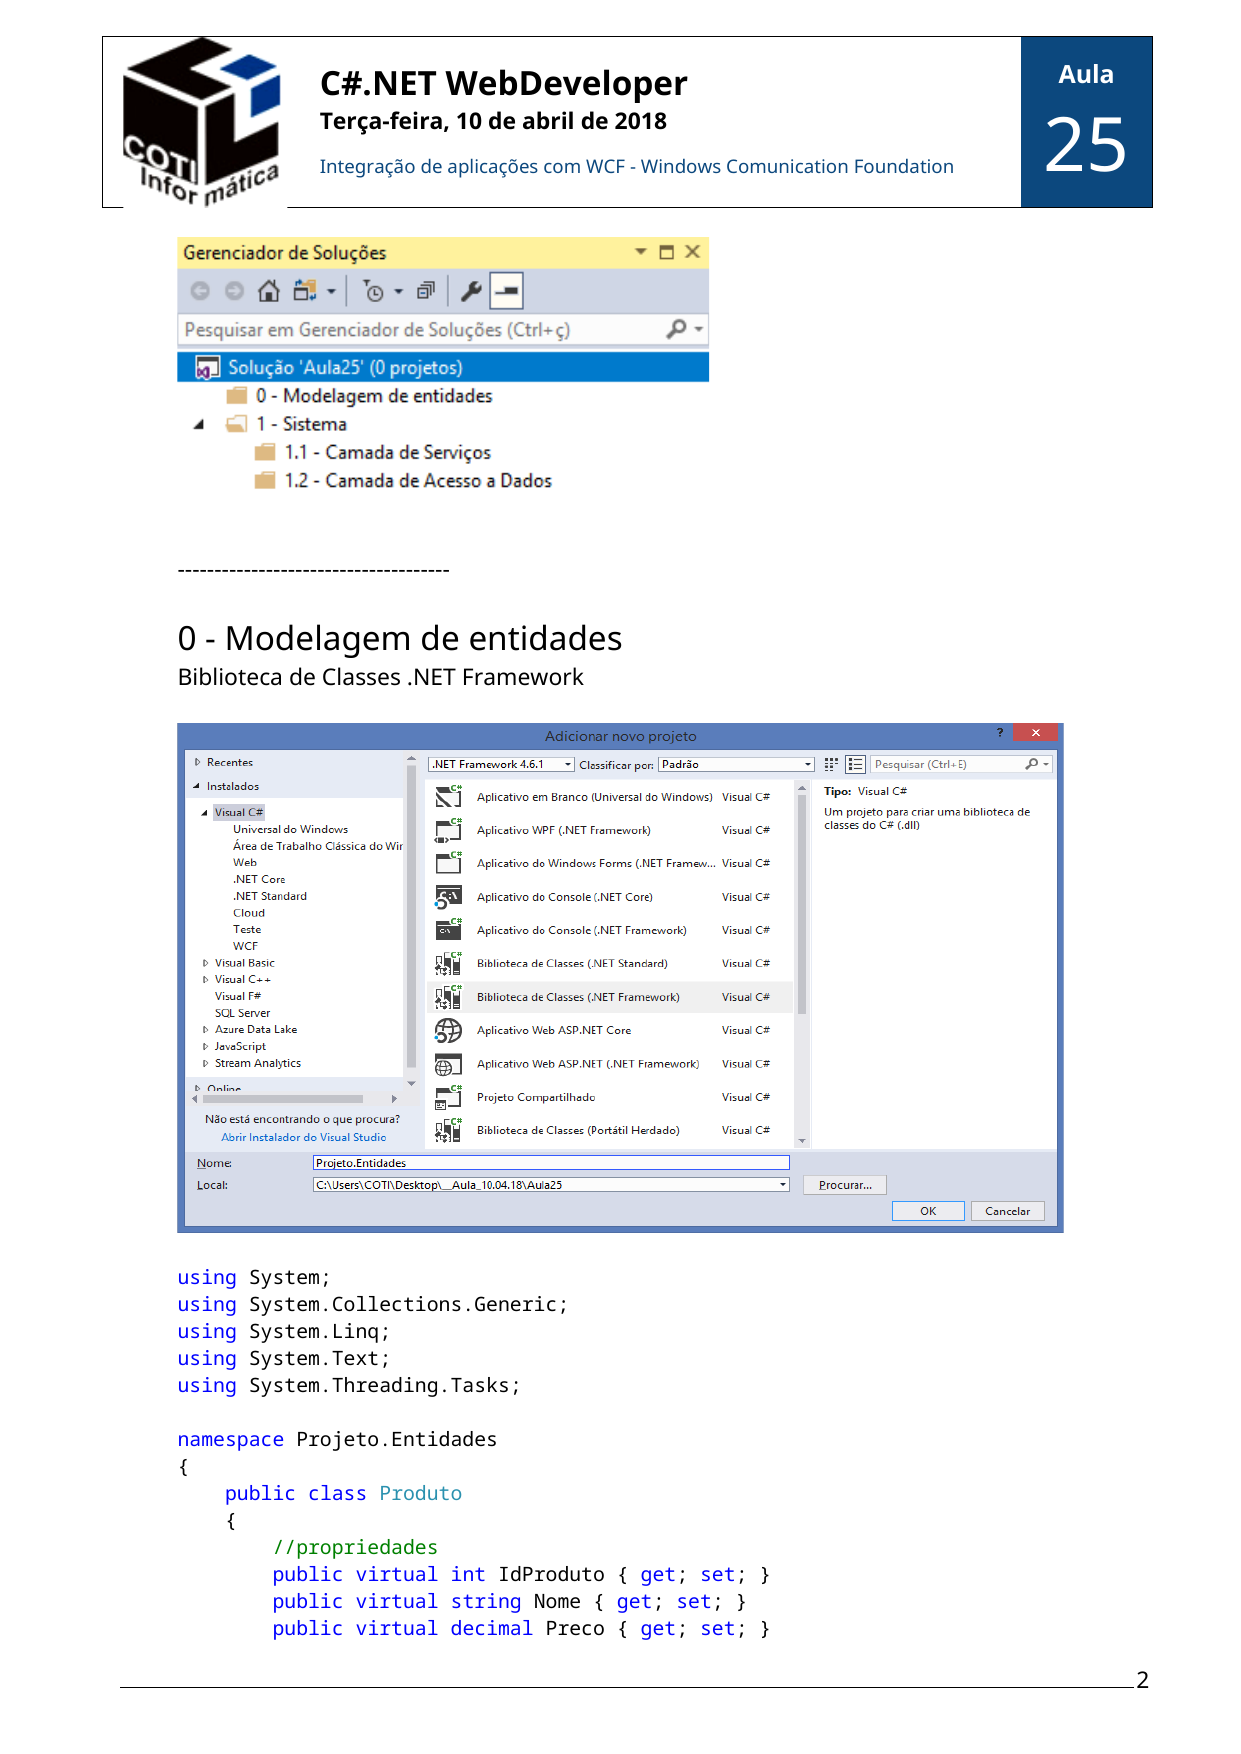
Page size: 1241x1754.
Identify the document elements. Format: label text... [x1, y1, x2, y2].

text //propriedades [177, 1533, 1063, 1560]
text using System.Threading.Tasks; [177, 1371, 1063, 1398]
picture [177, 723, 1064, 1233]
text public virtual int IdProduto { get; set; } [177, 1560, 1063, 1587]
text using System; [177, 1263, 1063, 1291]
text using System.Collections.Generic; [177, 1291, 1063, 1317]
text using System.Text; [177, 1344, 1063, 1371]
picture [177, 237, 710, 522]
text public virtual string Nome { get; set; } [177, 1587, 1063, 1614]
text using System.Linq; [177, 1317, 1063, 1344]
text namespace Projeto.Entidades [177, 1425, 1063, 1452]
text Biblioteca de Classes .NET Framework [177, 661, 1063, 692]
text ------------------------------------- [177, 553, 1063, 584]
text public virtual decimal Preco { get; set; } [177, 1614, 1063, 1641]
text 0 - Modelagem de entidades [177, 615, 1063, 661]
text { [177, 1506, 1063, 1533]
text { [177, 1452, 1063, 1479]
text public class Produto [177, 1479, 1063, 1506]
